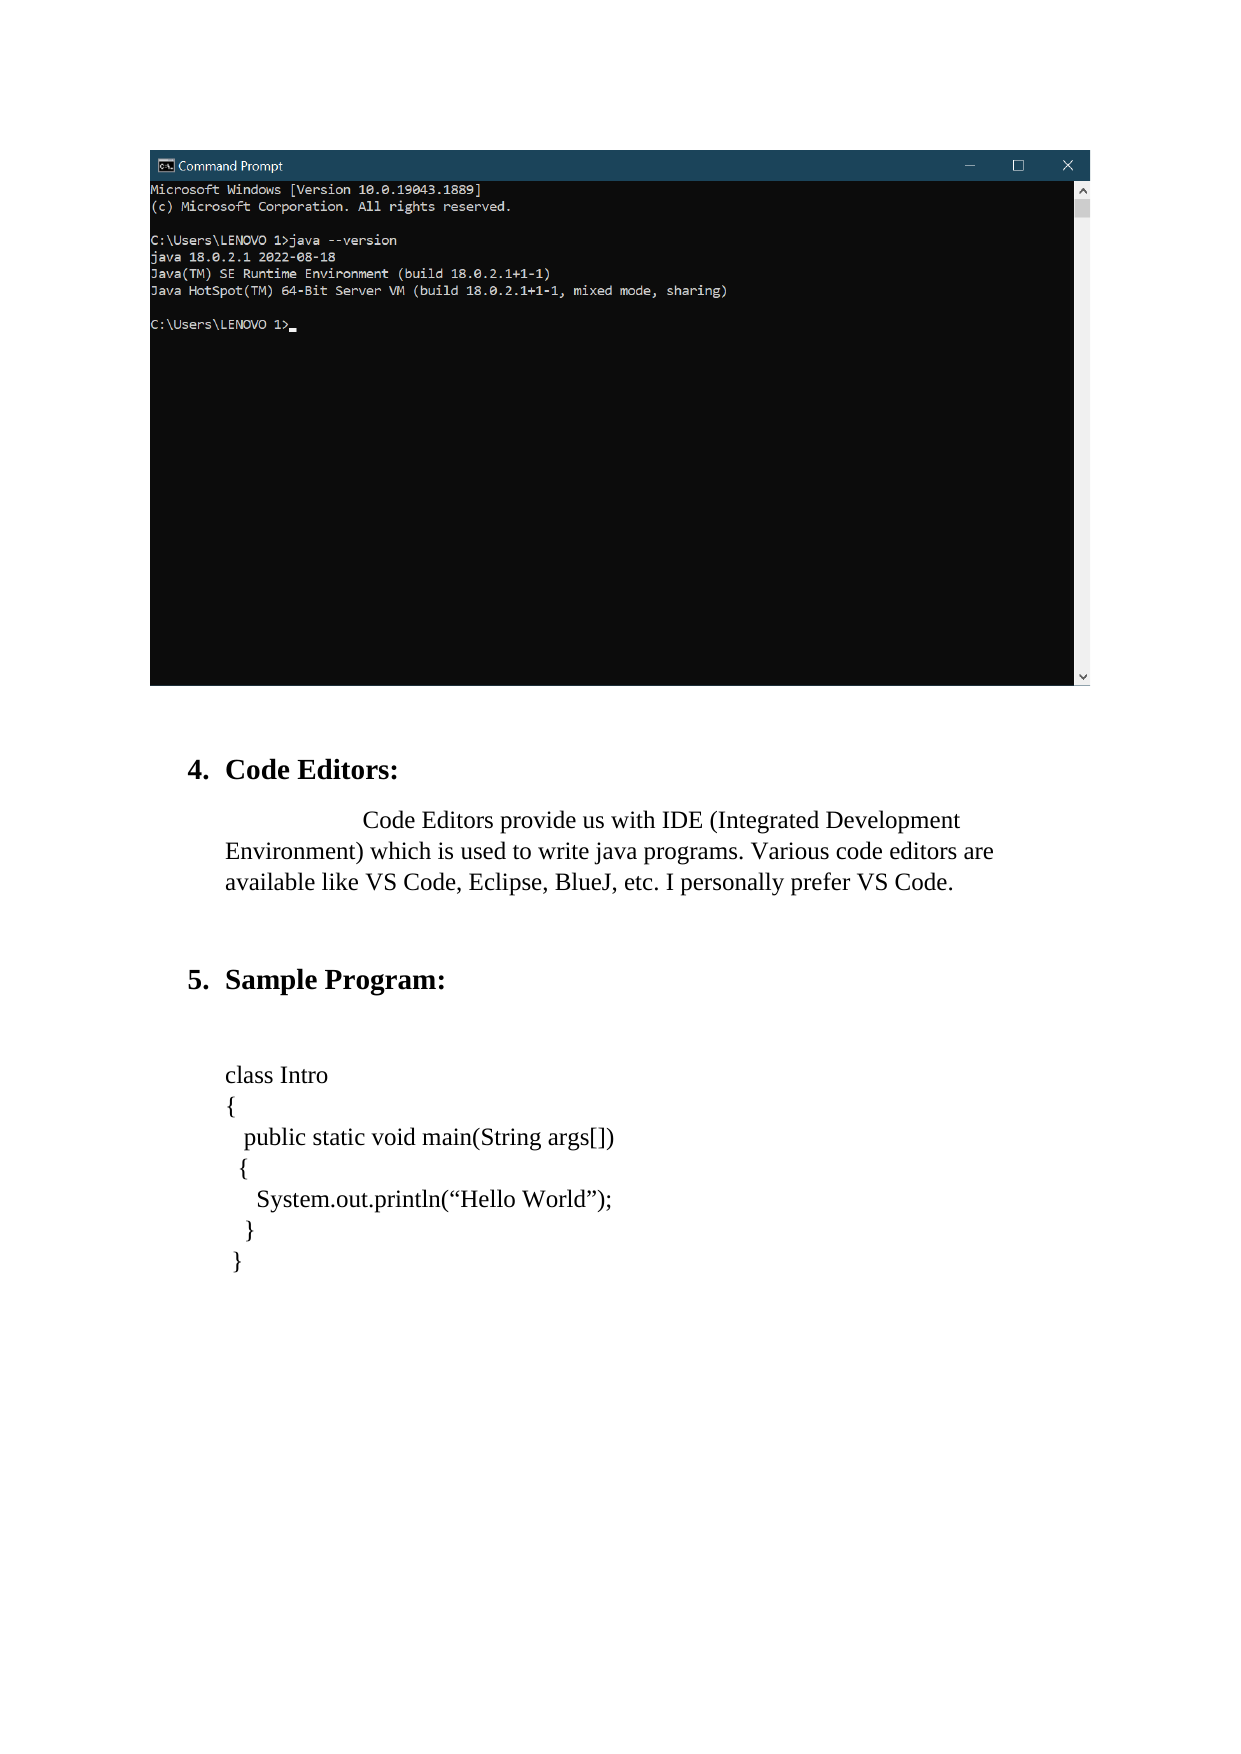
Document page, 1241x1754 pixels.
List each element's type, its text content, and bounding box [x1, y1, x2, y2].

list System.out.println(“Hello World”); [225, 1184, 1090, 1213]
list public static void main(String args[]) [225, 1122, 1090, 1151]
list } [225, 1215, 1090, 1244]
list class Intro [225, 1060, 1090, 1088]
list { [225, 1091, 1090, 1119]
list Sample Program: [187, 962, 1090, 996]
list { [225, 1153, 1090, 1182]
picture [150, 150, 1091, 686]
list Code Editors: [187, 752, 1090, 786]
text Code Editors provide us with IDE (Integrated Development Environment) which is used to write java programs. Various code editors are available like VS Code, Eclipse, BlueJ, etc. I personally prefer VS Code. [225, 805, 1090, 896]
list } [225, 1246, 1090, 1275]
